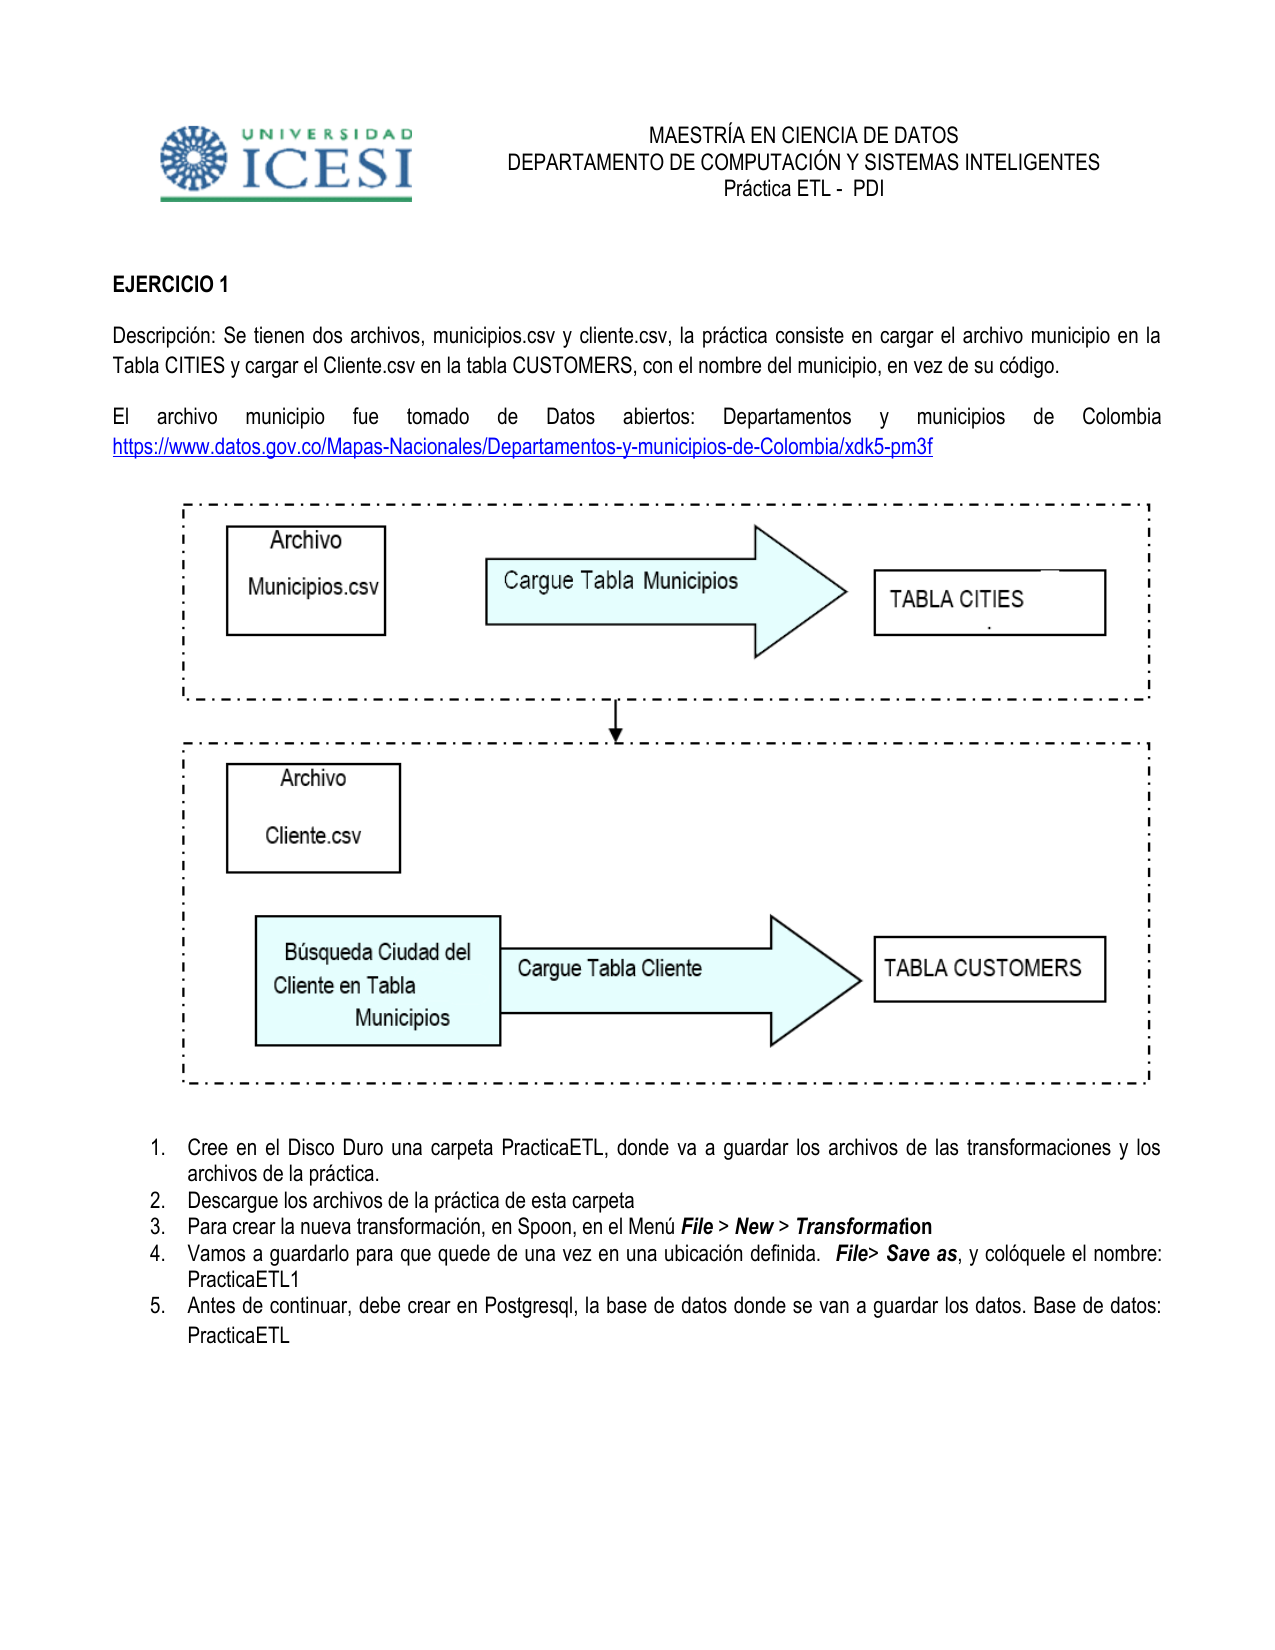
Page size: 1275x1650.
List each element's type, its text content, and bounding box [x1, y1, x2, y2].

list Antes de continuar, debe crear en Postgresql, la base de datos donde se van a guardar los datos. Base de datos: PracticaETL [150, 1292, 1162, 1349]
picture [151, 114, 423, 210]
text El archivo municipio fue tomado de Datos abiertos: Departamentos y municipios de Colombia https://www.datos.gov.co/Mapas-Nacionales/Departamentos-y-municipios-de-Colombia/xdk5-pm3f [112, 403, 1162, 460]
list Para crear la nueva transformación, en Spoon, en el Menú File > New > Transformation [150, 1213, 1162, 1239]
list Descargue los archivos de la práctica de esta carpeta [150, 1187, 1162, 1213]
picture [112, 484, 1163, 1110]
text EJERCICIO 1 [112, 271, 1162, 297]
list Vamos a guardarlo para que quede de una vez en una ubicación definida. File> Save as, y colóquele el nombre: PracticaETL1 [150, 1239, 1162, 1292]
list Cree en el Disco Duro una carpeta PracticaETL, donde va a guardar los archivos de las transformaciones y los archivos de la práctica. [150, 1134, 1162, 1187]
text Descripción: Se tienen dos archivos, municipios.csv y cliente.csv, la práctica consiste en cargar el archivo municipio en la Tabla CITIES y cargar el Cliente.csv en la tabla CUSTOMERS, con el nombre del municipio, en vez de su código. [112, 322, 1162, 378]
